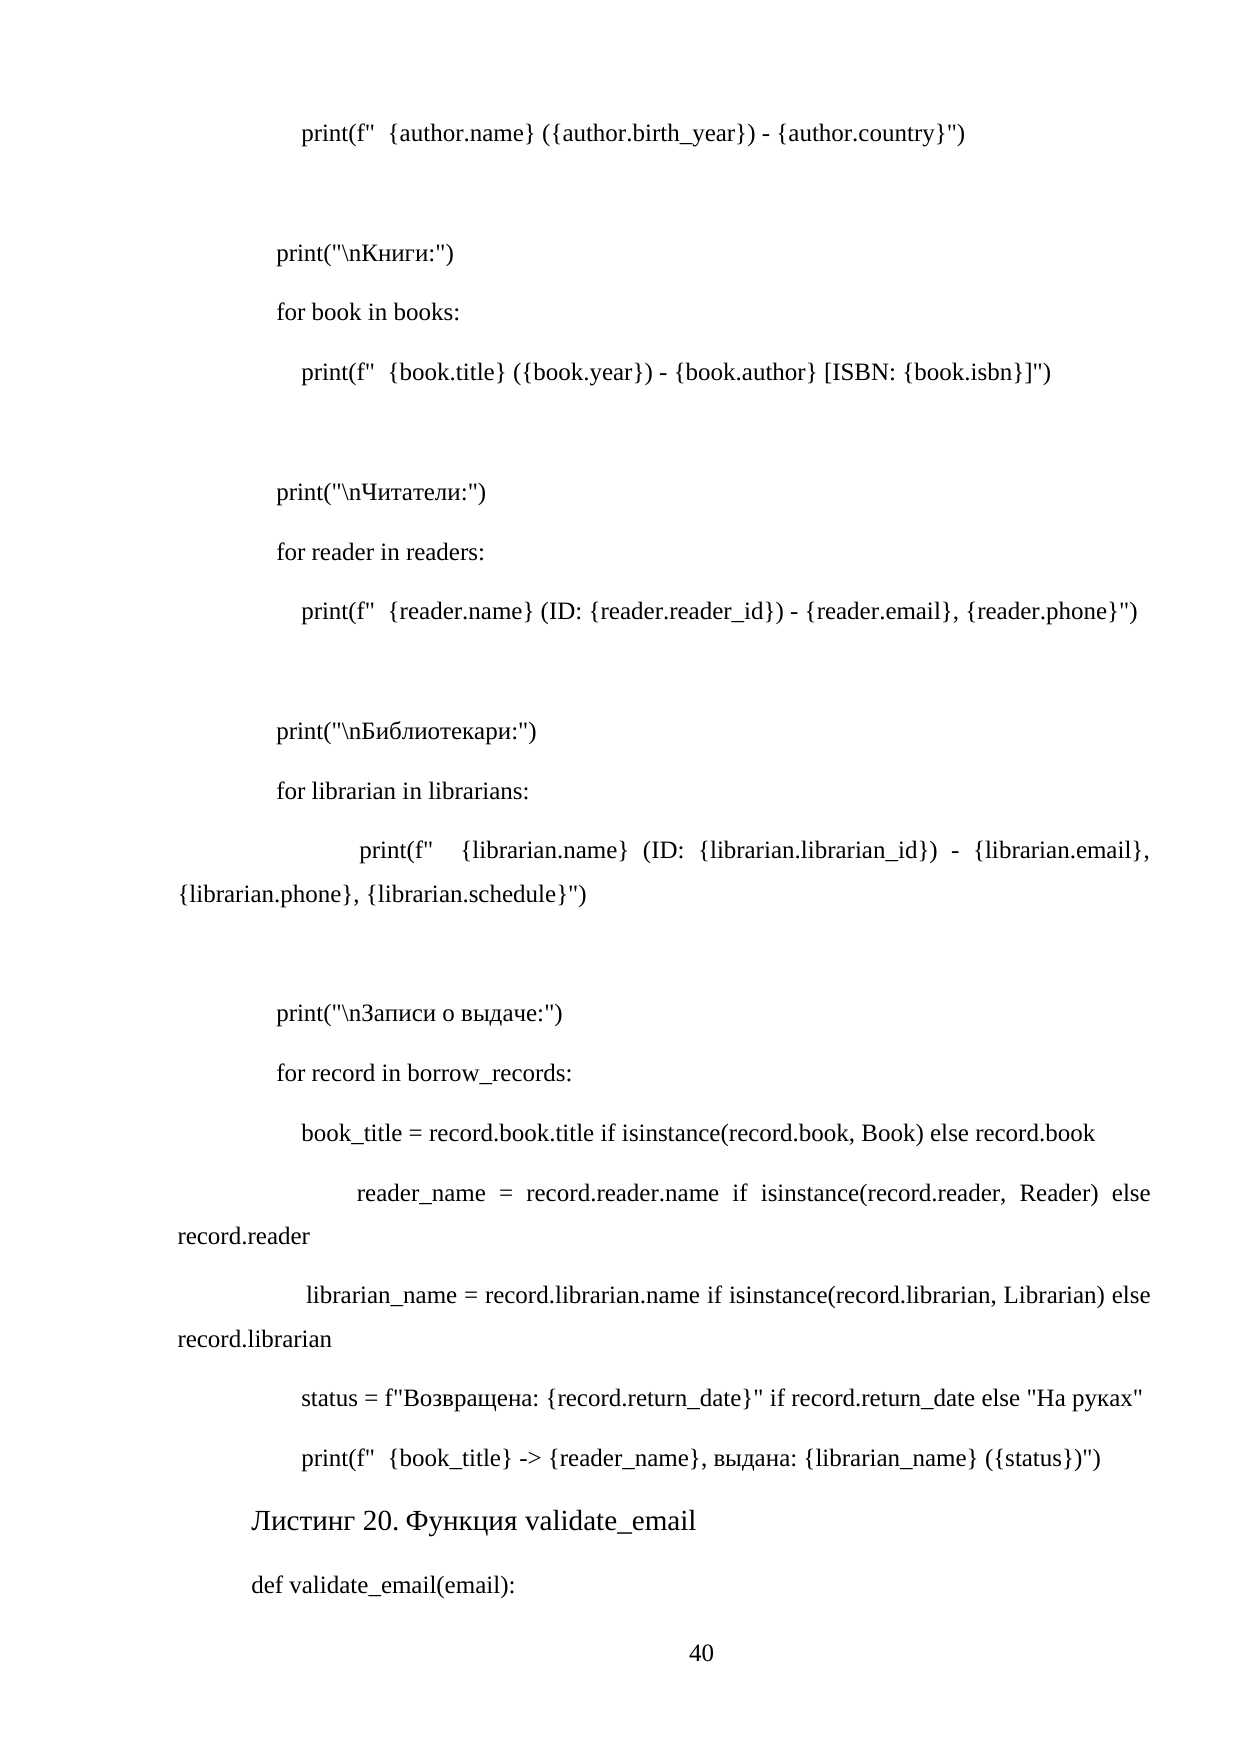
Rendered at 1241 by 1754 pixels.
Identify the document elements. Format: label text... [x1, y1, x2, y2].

text print(f" {book.title} ({book.year}) - {book.author} [ISBN: {book.isbn}]") [177, 357, 1152, 386]
text status = f"Возвращена: {record.return_date}" if record.return_date else "На руках" [177, 1383, 1152, 1412]
text print("\nКниги:") [177, 238, 1152, 266]
text print("\nЧитатели:") [177, 477, 1152, 506]
text reader_name = record.reader.name if isinstance(record.reader, Reader) else record.reader [177, 1178, 1152, 1249]
text Листинг 20. Функция validate_email [177, 1503, 1152, 1537]
text for reader in readers: [177, 537, 1152, 565]
text print("\nЗаписи о выдаче:") [177, 998, 1152, 1027]
text for record in borrow_records: [177, 1058, 1152, 1087]
text print(f" {reader.name} (ID: {reader.reader_id}) - {reader.email}, {reader.phone}") [177, 596, 1152, 625]
text print(f" {librarian.name} (ID: {librarian.librarian_id}) - {librarian.email}, {librarian.phone}, {librarian.schedule}") [177, 836, 1152, 907]
text librarian_name = record.librarian.name if isinstance(record.librarian, Librarian) else record.librarian [177, 1281, 1152, 1352]
text for librarian in librarians: [177, 776, 1152, 804]
text def validate_email(email): [177, 1570, 1152, 1599]
text print(f" {book_title} -> {reader_name}, выдана: {librarian_name} ({status})") [177, 1443, 1152, 1472]
text book_title = record.book.title if isinstance(record.book, Book) else record.book [177, 1118, 1152, 1147]
text print("\nБиблиотекари:") [177, 716, 1152, 745]
text print(f" {author.name} ({author.birth_year}) - {author.country}") [177, 118, 1152, 147]
text for book in books: [177, 297, 1152, 326]
